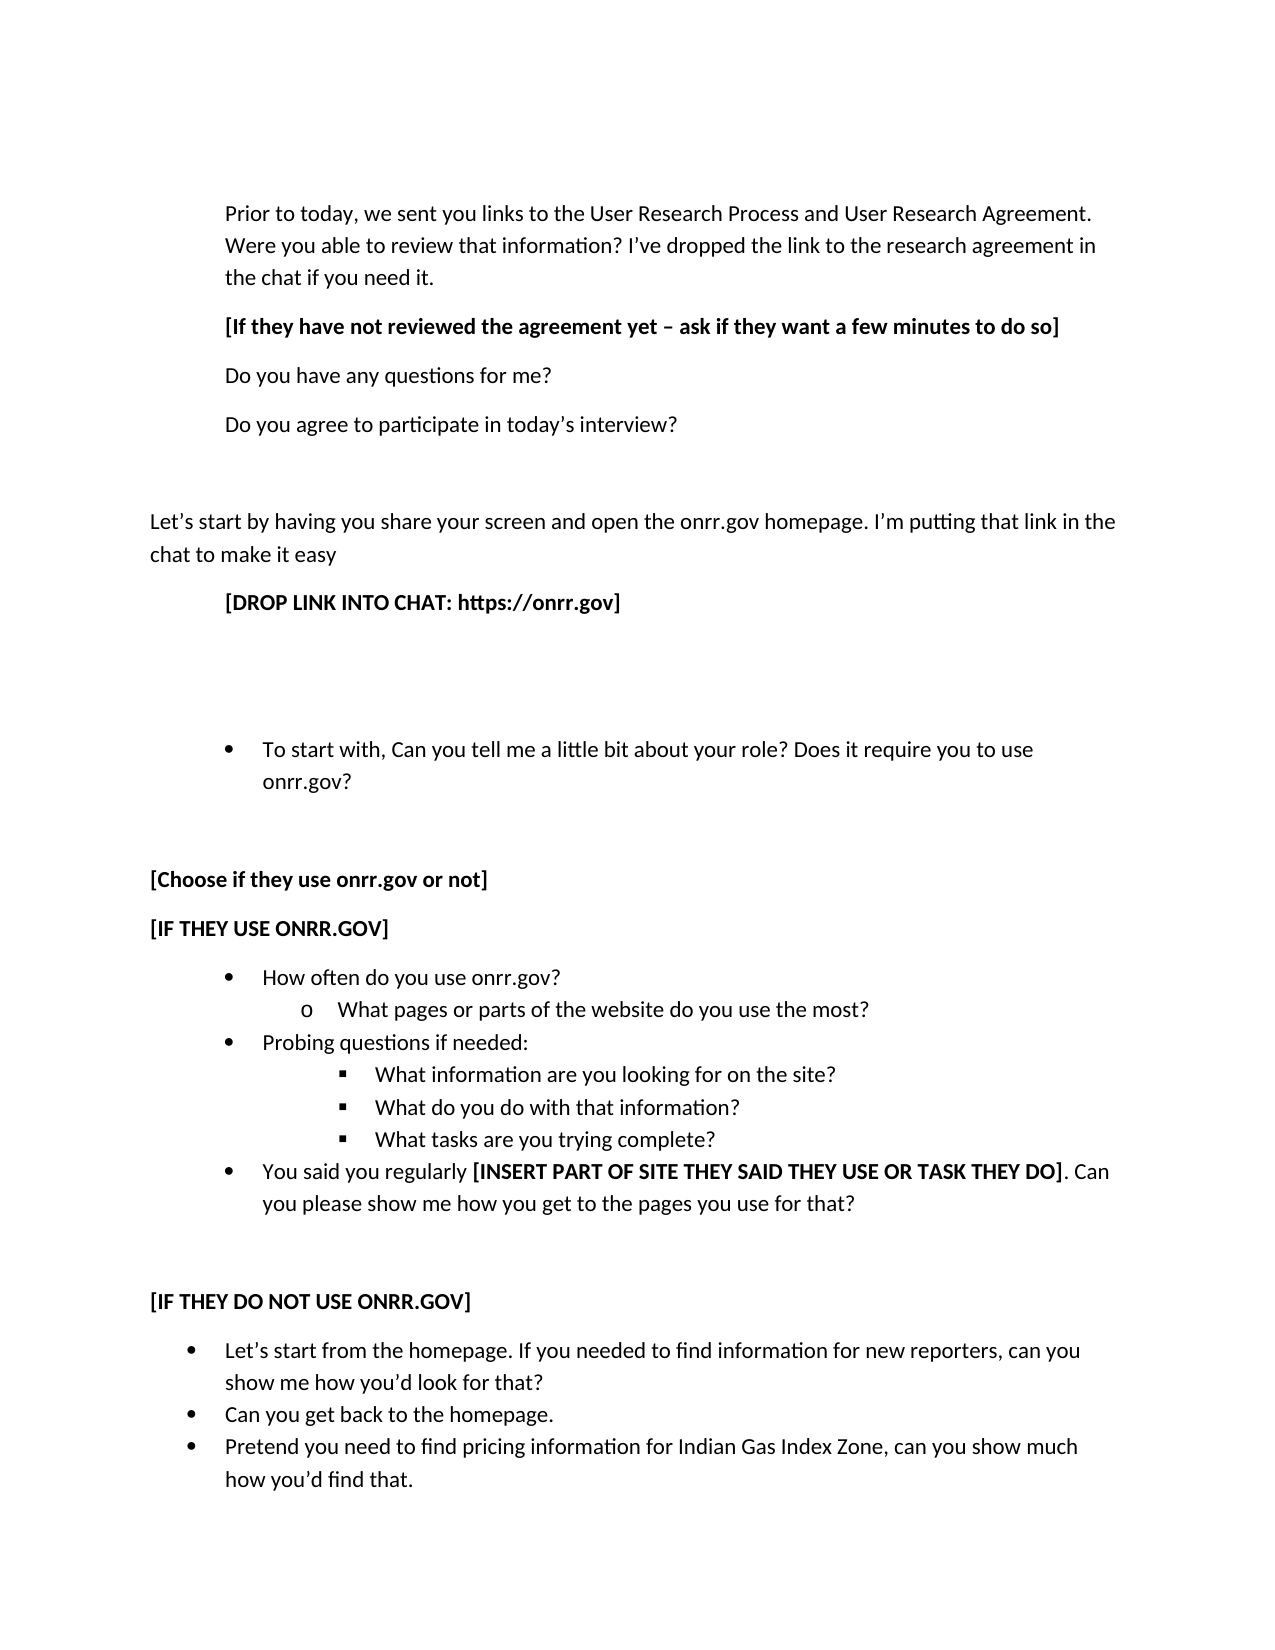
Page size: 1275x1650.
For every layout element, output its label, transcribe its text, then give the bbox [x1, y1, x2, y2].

text [IF THEY DO NOT USE ONRR.GOV] [150, 1287, 1125, 1315]
text Prior to today, we sent you links to the User Research Process and User Research Agreement. Were you able to review that information? I’ve dropped the link to the research agreement in the chat if you need it. [225, 199, 1125, 291]
list Pretend you need to find pricing information for Indian Gas Index Zone, can you show much how you’d find that. [187, 1432, 1125, 1493]
text [If they have not reviewed the agreement yet – ask if they want a few minutes to do so] [225, 312, 1125, 340]
list Let’s start from the homepage. If you needed to find information for new reporters, can you show me how you’d look for that? [187, 1336, 1125, 1396]
list Probing questions if needed: [225, 1028, 1125, 1056]
list How often do you use onrr.gov? [225, 963, 1125, 991]
list You said you regularly [INSERT PART OF SITE THEY SAID THEY USE OR TASK THEY DO]. Can you please show me how you get to the pages you use for that? [225, 1157, 1125, 1217]
list What pages or parts of the website do you use the most? [300, 995, 1125, 1024]
list What tasks are you trying complete? [337, 1125, 1125, 1153]
text Do you agree to participate in today’s interview? [225, 410, 1125, 438]
list What information are you looking for on the site? [337, 1061, 1125, 1089]
list Can you get back to the homepage. [187, 1400, 1125, 1428]
text Do you have any questions for me? [225, 361, 1125, 389]
text [DROP LINK INTO CHAT: https://onrr.gov] [225, 588, 1125, 617]
list To start with, Can you tell me a little bit about your role? Does it require you to use onrr.gov? [225, 735, 1125, 795]
list What do you do with that information? [337, 1093, 1125, 1121]
text [IF THEY USE ONRR.GOV] [150, 914, 1125, 942]
text Let’s start by having you share your screen and open the onrr.gov homepage. I’m putting that link in the chat to make it easy [150, 507, 1125, 568]
text [Choose if they use onrr.gov or not] [150, 865, 1125, 893]
